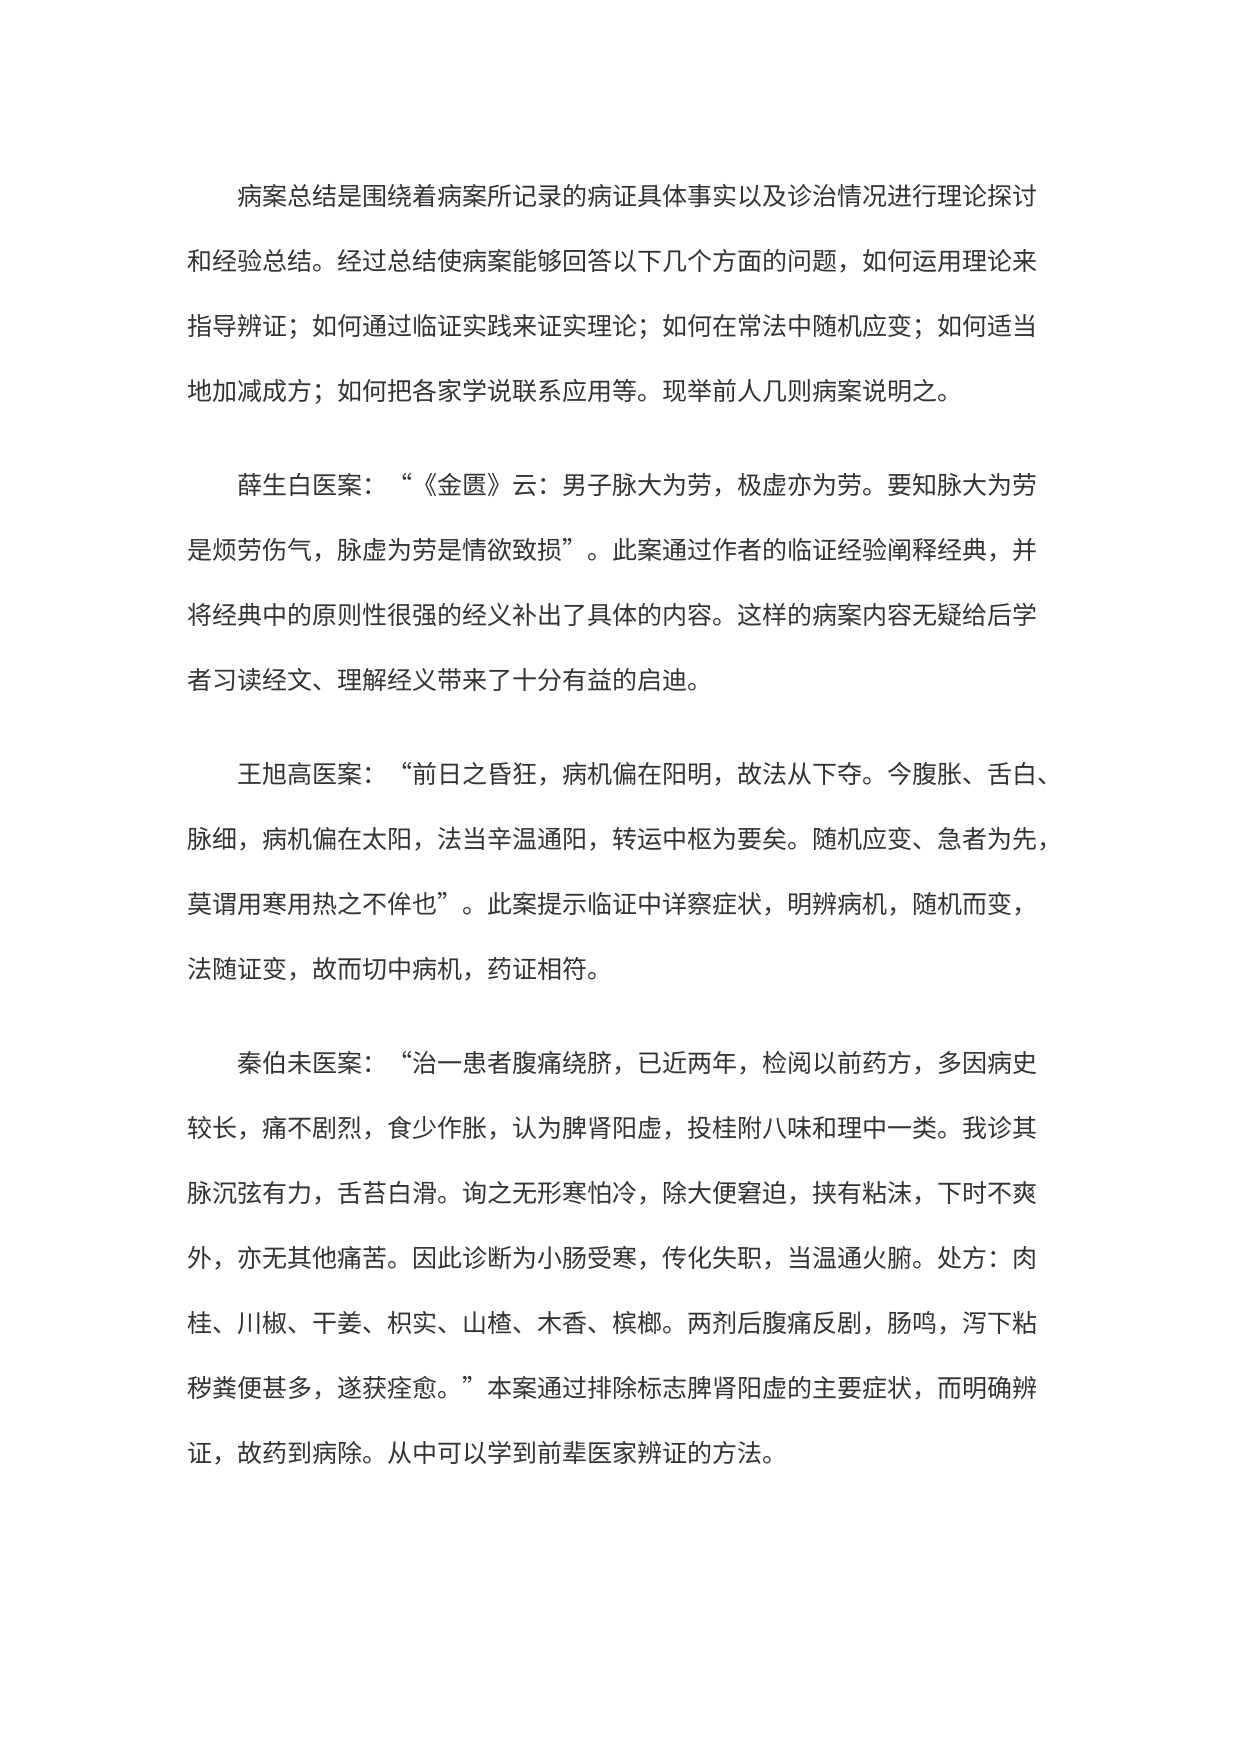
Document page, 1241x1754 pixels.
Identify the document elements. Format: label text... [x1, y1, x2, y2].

text 王旭高医案：“前日之昏狂，病机偏在阳明，故法从下夺。今腹胀、舌白、脉细，病机偏在太阳，法当辛温通阳，转运中枢为要矣。随机应变、急者为先，莫谓用寒用热之不侔也”。此案提示临证中详察症状，明辨病机，随机而变，法随证变，故而切中病机，药证相符。 [187, 740, 1053, 1000]
text 秦伯未医案：“治一患者腹痛绕脐，已近两年，检阅以前药方，多因病史较长，痛不剧烈，食少作胀，认为脾肾阳虚，投桂附八味和理中一类。我诊其脉沉弦有力，舌苔白滑。询之无形寒怕冷，除大便窘迫，挟有粘沫，下时不爽外，亦无其他痛苦。因此诊断为小肠受寒，传化失职，当温通火腑。处方：肉桂、川椒、干姜、枳实、山楂、木香、槟榔。两剂后腹痛反剧，肠鸣，泻下粘秽粪便甚多，遂获痊愈。”本案通过排除标志脾肾阳虚的主要症状，而明确辨证，故药到病除。从中可以学到前辈医家辨证的方法。 [187, 1029, 1053, 1484]
text 病案总结是围绕着病案所记录的病证具体事实以及诊治情况进行理论探讨和经验总结。经过总结使病案能够回答以下几个方面的问题，如何运用理论来指导辨证；如何通过临证实践来证实理论；如何在常法中随机应变；如何适当地加减成方；如何把各家学说联系应用等。现举前人几则病案说明之。 [187, 162, 1053, 422]
text 薛生白医案：“《金匮》云：男子脉大为劳，极虚亦为劳。要知脉大为劳是烦劳伤气，脉虚为劳是情欲致损”。此案通过作者的临证经验阐释经典，并将经典中的原则性很强的经义补出了具体的内容。这样的病案内容无疑给后学者习读经文、理解经义带来了十分有益的启迪。 [187, 451, 1053, 711]
